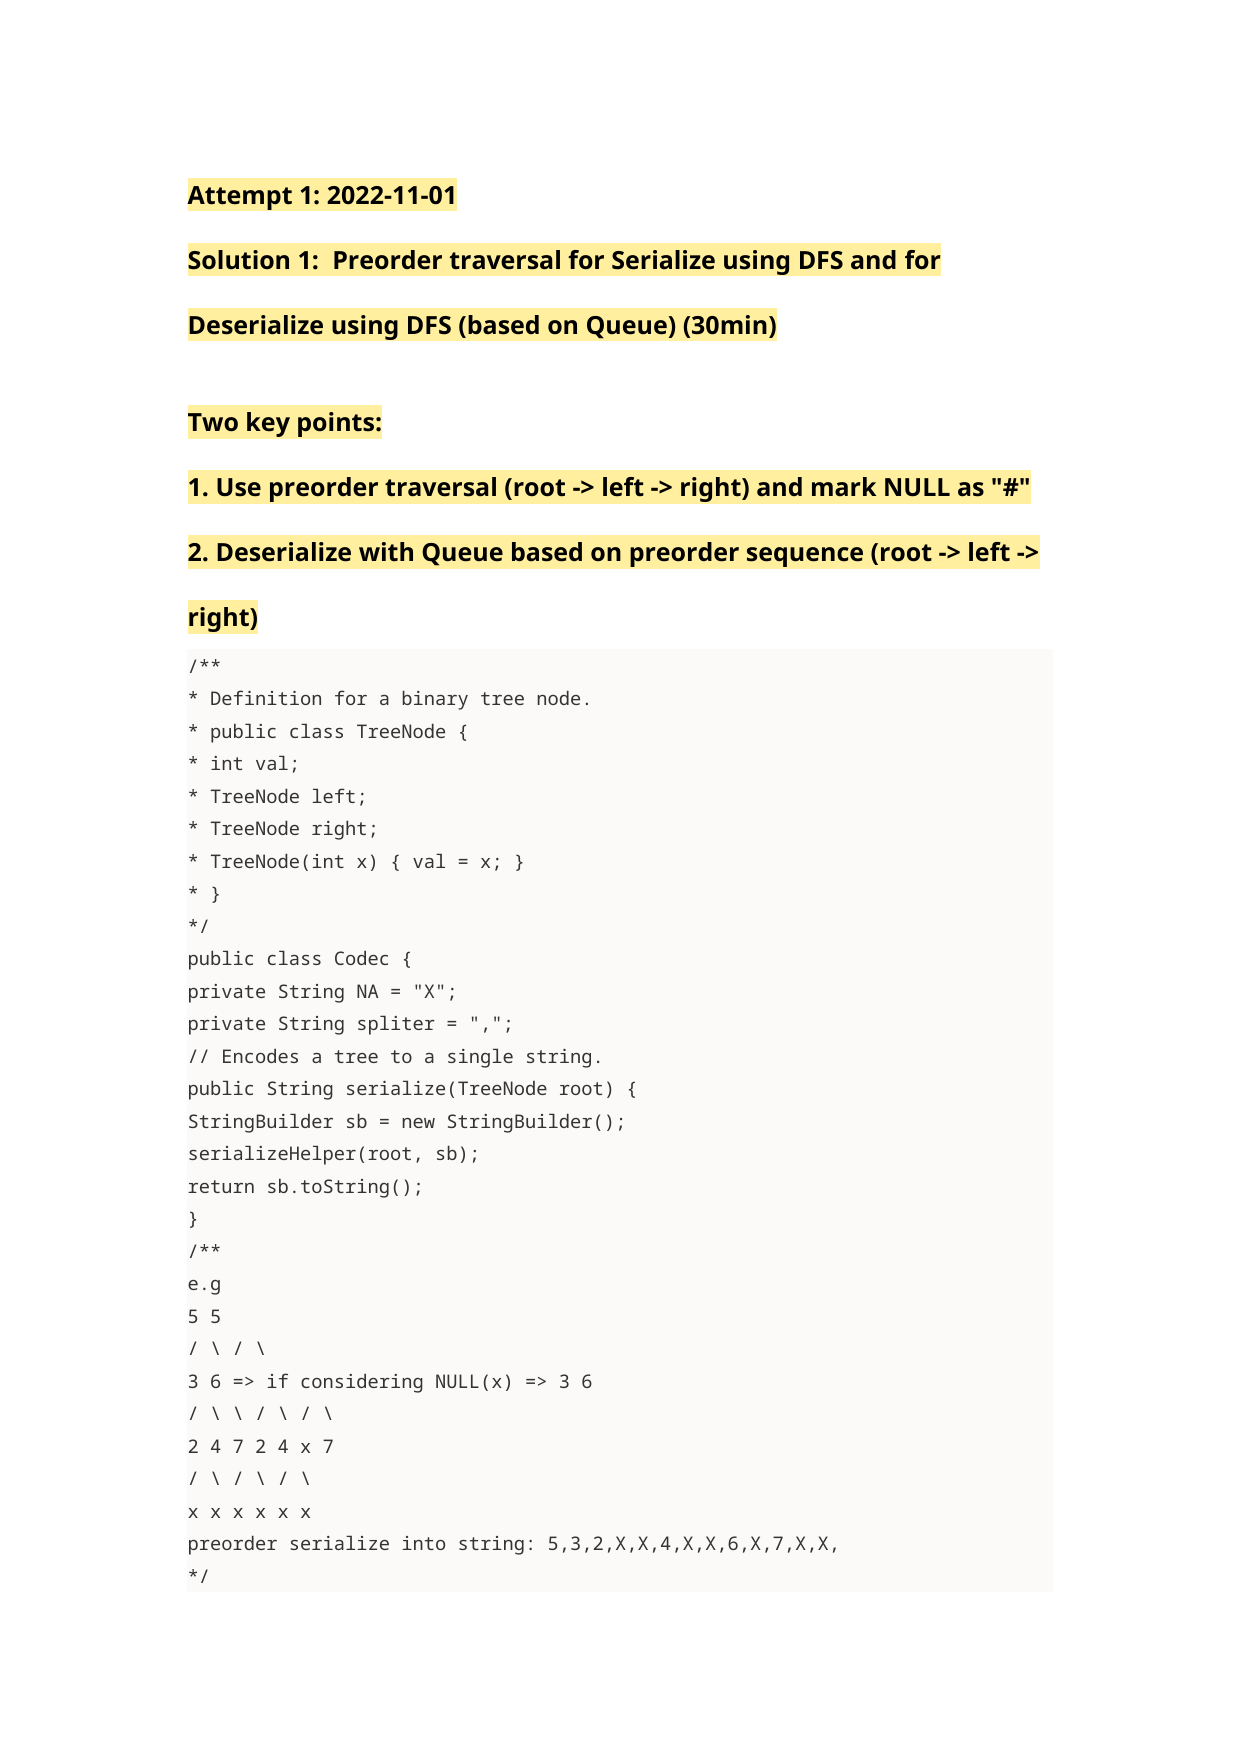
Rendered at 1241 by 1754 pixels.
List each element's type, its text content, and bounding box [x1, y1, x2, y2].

text */ [187, 909, 1053, 942]
text Attempt 1: 2022-11-01 [187, 162, 1053, 227]
text * } [187, 877, 1053, 909]
text / \ / \ [187, 1332, 1053, 1364]
text * Definition for a binary tree node. [187, 682, 1053, 714]
text / \ \ / \ / \ [187, 1397, 1053, 1429]
text serializeHelper(root, sb); [187, 1137, 1053, 1169]
text Solution 1: Preorder traversal for Serialize using DFS and for Deserialize using DFS (based on Queue) (30min) [187, 227, 1053, 357]
text 2 4 7 2 4 x 7 [187, 1429, 1053, 1462]
text */ [187, 1559, 1053, 1592]
text * public class TreeNode { [187, 714, 1053, 747]
text preorder serialize into string: 5,3,2,X,X,4,X,X,6,X,7,X,X, [187, 1527, 1053, 1559]
text private String spliter = ","; [187, 1007, 1053, 1039]
text StringBuilder sb = new StringBuilder(); [187, 1104, 1053, 1137]
text Two key points: [187, 389, 1053, 454]
text 5 5 [187, 1299, 1053, 1332]
text * int val; [187, 747, 1053, 779]
text * TreeNode left; [187, 779, 1053, 812]
text * TreeNode right; [187, 812, 1053, 844]
text 1. Use preorder traversal (root -> left -> right) and mark NULL as "#" [187, 454, 1053, 519]
text / \ / \ / \ [187, 1462, 1053, 1494]
text private String NA = "X"; [187, 974, 1053, 1007]
text /** [187, 649, 1053, 682]
text public class Codec { [187, 942, 1053, 974]
text 3 6 => if considering NULL(x) => 3 6 [187, 1364, 1053, 1397]
text // Encodes a tree to a single string. [187, 1039, 1053, 1072]
text * TreeNode(int x) { val = x; } [187, 844, 1053, 877]
text return sb.toString(); [187, 1169, 1053, 1202]
text public String serialize(TreeNode root) { [187, 1072, 1053, 1104]
text e.g [187, 1267, 1053, 1299]
text 2. Deserialize with Queue based on preorder sequence (root -> left -> right) [187, 519, 1053, 649]
text } [187, 1202, 1053, 1234]
text /** [187, 1234, 1053, 1267]
text x x x x x x [187, 1494, 1053, 1527]
